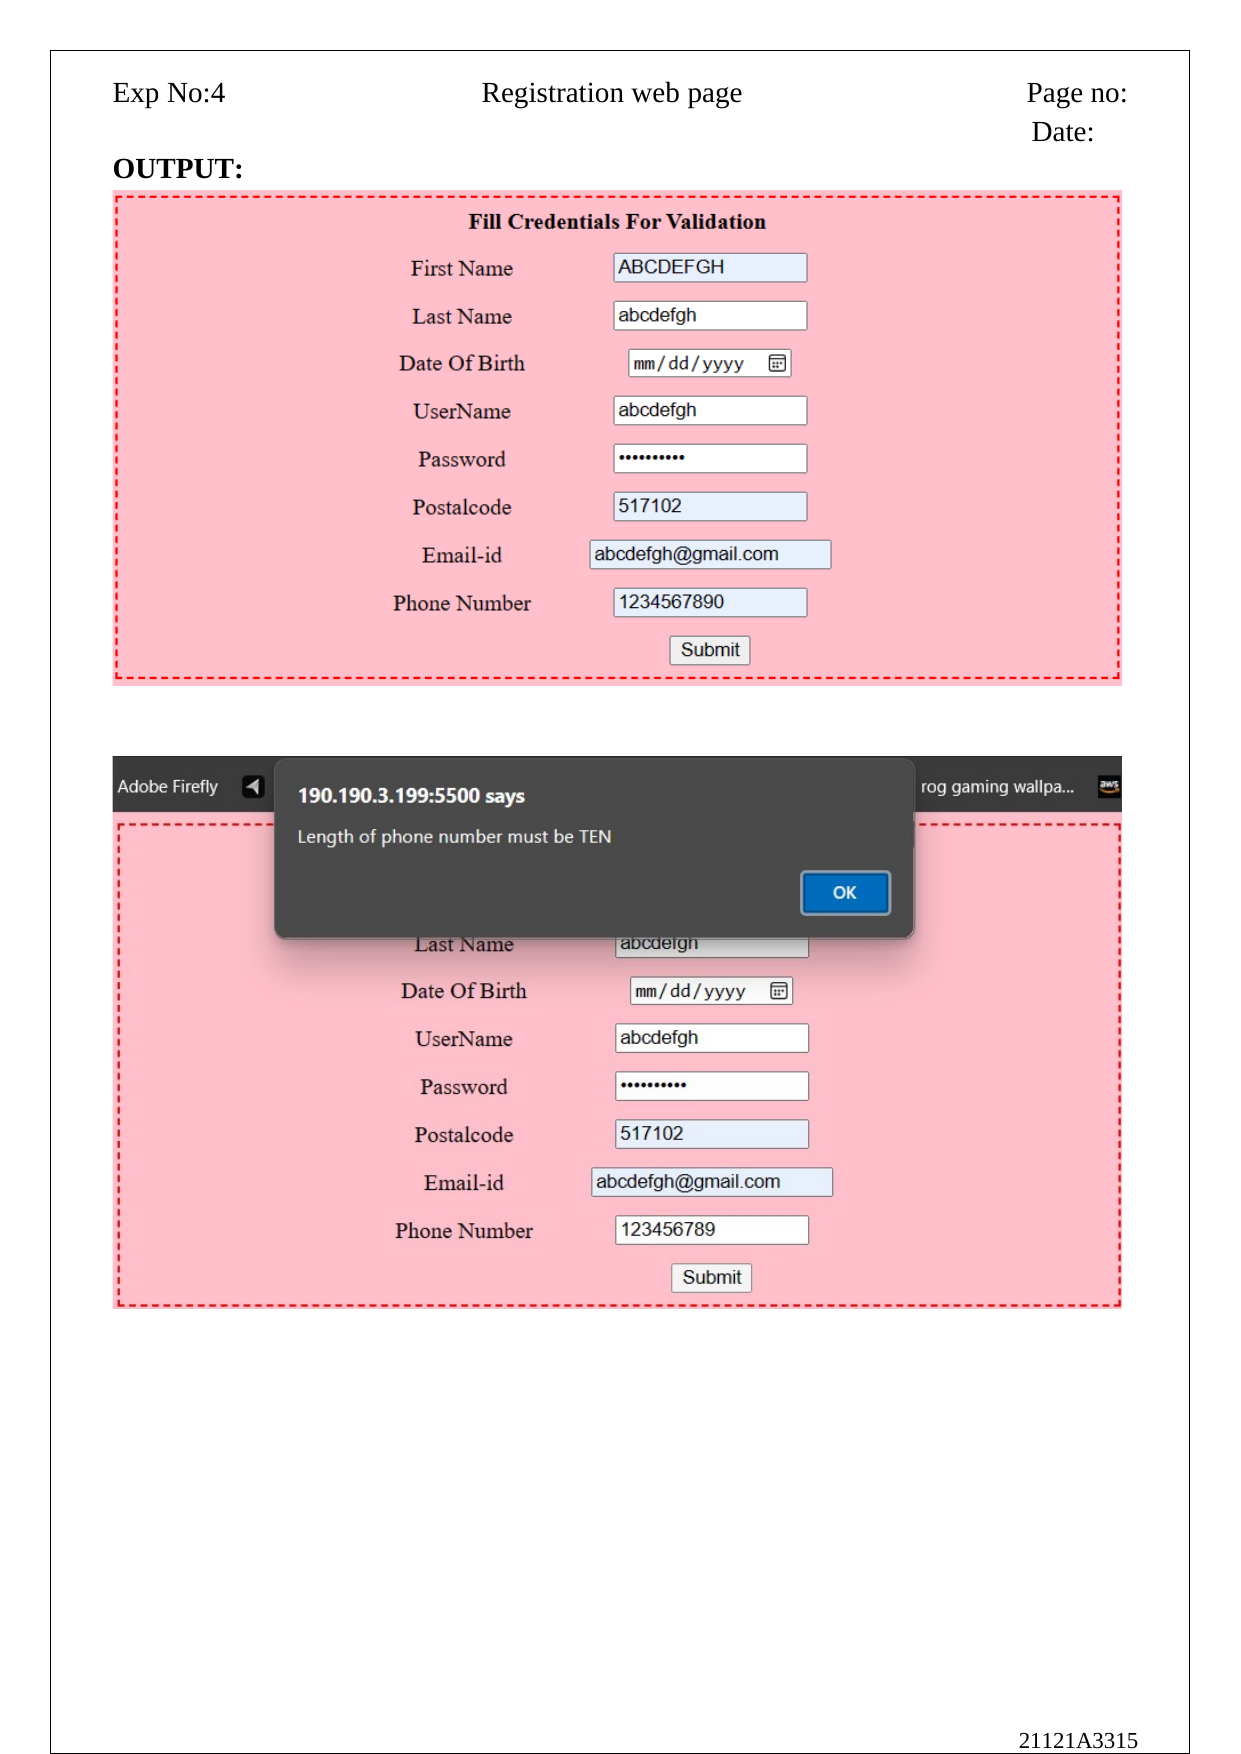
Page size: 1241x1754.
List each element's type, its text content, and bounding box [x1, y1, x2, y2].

picture [112, 756, 1122, 1309]
subtitle OUTPUT: [112, 151, 1138, 185]
picture [112, 190, 1123, 686]
